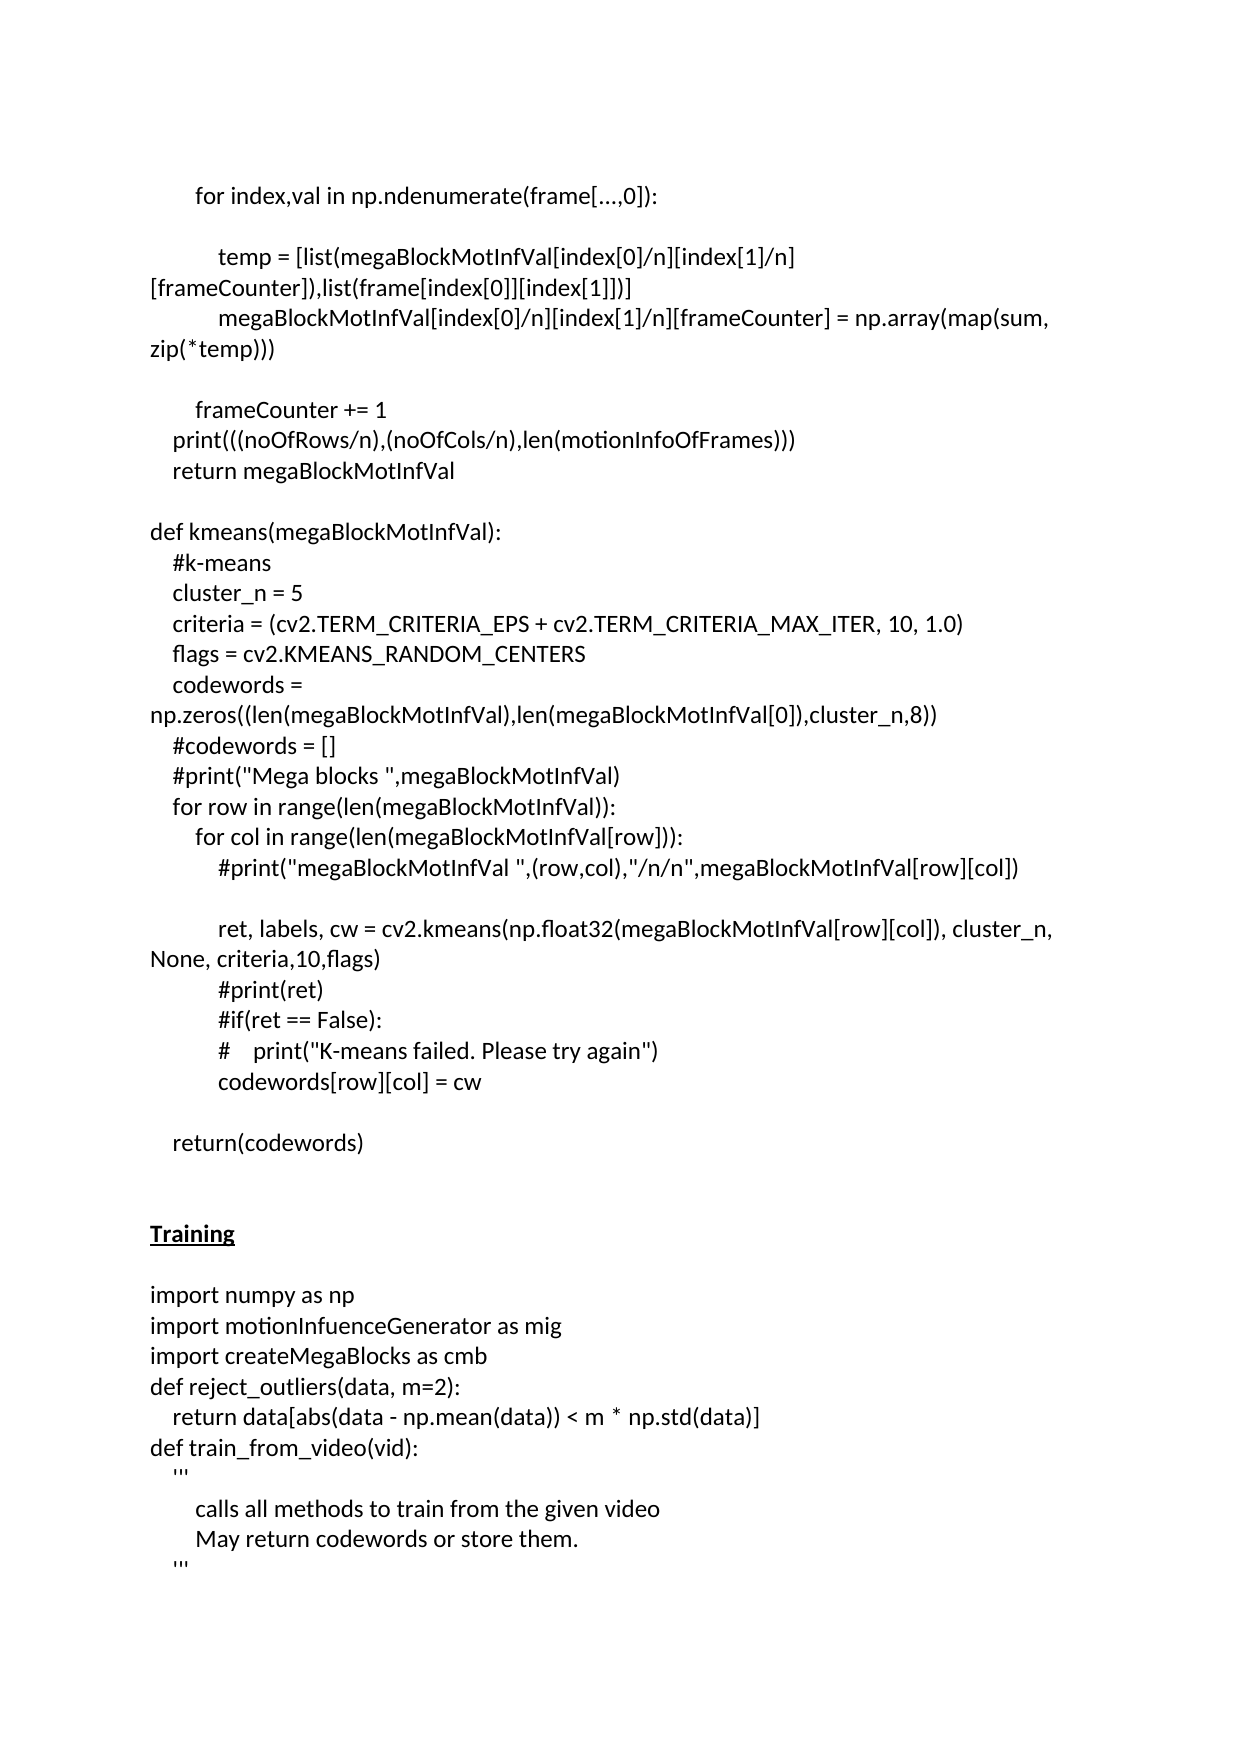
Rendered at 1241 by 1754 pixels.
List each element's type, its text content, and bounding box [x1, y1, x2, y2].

text import numpy as np [150, 1279, 1090, 1310]
text import createMegaBlocks as cmb [150, 1340, 1090, 1371]
text return data[abs(data - np.mean(data)) < m * np.std(data)] [150, 1401, 1090, 1432]
text calls all methods to train from the given video [150, 1493, 1090, 1523]
text def train_from_video(vid): [150, 1432, 1090, 1462]
text return(codewords) [150, 1127, 1090, 1157]
text Training [150, 1218, 1090, 1249]
text cluster_n = 5 [150, 577, 1090, 608]
text May return codewords or store them. [150, 1523, 1090, 1554]
text #print("Mega blocks ",megaBlockMotInfVal) [150, 760, 1090, 791]
text codewords = np.zeros((len(megaBlockMotInfVal),len(megaBlockMotInfVal[0]),cluster_n,8)) [150, 669, 1090, 730]
text return megaBlockMotInfVal [150, 455, 1090, 486]
text flags = cv2.KMEANS_RANDOM_CENTERS [150, 638, 1090, 669]
text #print(ret) [150, 974, 1090, 1004]
text # print("K-means failed. Please try again") [150, 1035, 1090, 1066]
text for index,val in np.ndenumerate(frame[...,0]): [150, 181, 1090, 211]
text import motionInfuenceGenerator as mig [150, 1310, 1090, 1340]
text #if(ret == False): [150, 1004, 1090, 1035]
text ''' [150, 1462, 1090, 1493]
text ''' [150, 1554, 1090, 1584]
text frameCounter += 1 [150, 394, 1090, 425]
text temp = [list(megaBlockMotInfVal[index[0]/n][index[1]/n][frameCounter]),list(frame[index[0]][index[1]])] [150, 242, 1090, 303]
text codewords[row][col] = cw [150, 1066, 1090, 1096]
text criteria = (cv2.TERM_CRITERIA_EPS + cv2.TERM_CRITERIA_MAX_ITER, 10, 1.0) [150, 608, 1090, 638]
text def kmeans(megaBlockMotInfVal): [150, 516, 1090, 547]
text for row in range(len(megaBlockMotInfVal)): [150, 791, 1090, 821]
text megaBlockMotInfVal[index[0]/n][index[1]/n][frameCounter] = np.array(map(sum, zip(*temp))) [150, 303, 1090, 364]
text #print("megaBlockMotInfVal ",(row,col),"/n/n",megaBlockMotInfVal[row][col]) [150, 852, 1090, 882]
text print(((noOfRows/n),(noOfCols/n),len(motionInfoOfFrames))) [150, 425, 1090, 455]
text def reject_outliers(data, m=2): [150, 1371, 1090, 1401]
text #k-means [150, 547, 1090, 577]
text #codewords = [] [150, 730, 1090, 760]
text ret, labels, cw = cv2.kmeans(np.float32(megaBlockMotInfVal[row][col]), cluster_n, None, criteria,10,flags) [150, 913, 1090, 974]
text for col in range(len(megaBlockMotInfVal[row])): [150, 821, 1090, 852]
